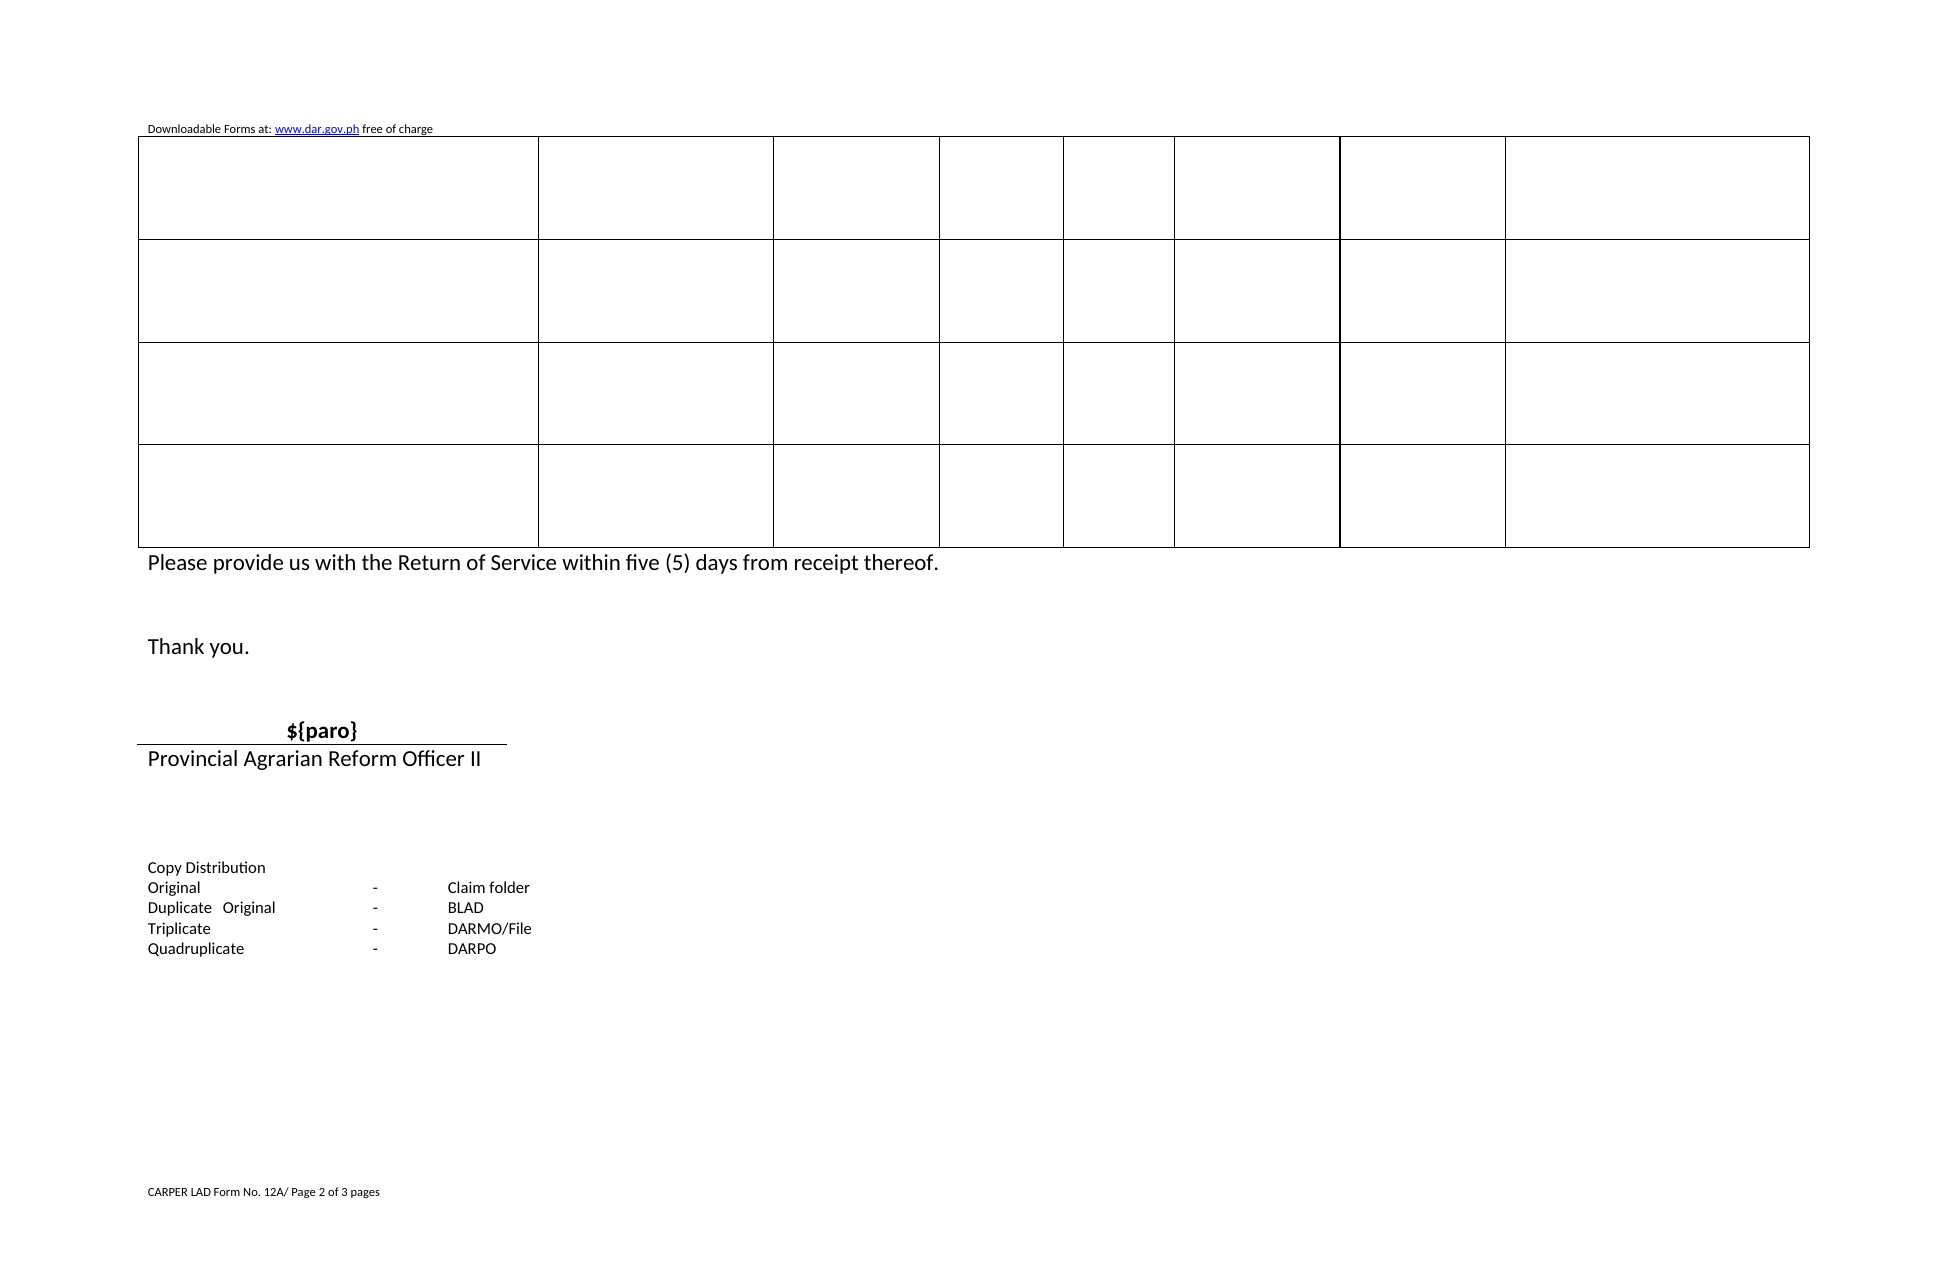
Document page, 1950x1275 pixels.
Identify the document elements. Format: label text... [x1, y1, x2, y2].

table_cell [1175, 240, 1339, 342]
table_cell [139, 343, 538, 444]
text Triplicate - DARMO/File [148, 918, 1814, 938]
table_cell [940, 445, 1063, 547]
table_cell [1341, 445, 1505, 547]
table_cell [539, 240, 773, 342]
table_cell [940, 137, 1063, 239]
text Please provide us with the Return of Service within five (5) days from receipt thereof. [148, 548, 1814, 576]
text Thank you. [148, 632, 1814, 660]
table_cell [1506, 343, 1809, 444]
table_cell [1506, 445, 1809, 547]
table_cell [940, 343, 1063, 444]
table_cell [539, 445, 773, 547]
table_cell Provincial Agrarian Reform Officer II [136, 744, 507, 772]
table_cell [1064, 137, 1174, 239]
table_cell [1506, 137, 1809, 239]
table_cell [1175, 343, 1339, 444]
table_cell [1064, 343, 1174, 444]
table_cell [1064, 445, 1174, 547]
table_cell [139, 445, 538, 547]
table_cell [539, 137, 773, 239]
text Quadruplicate - DARPO [148, 938, 1814, 959]
table_cell [1175, 445, 1339, 547]
text Original - Claim folder [148, 877, 1814, 898]
text Duplicate Original - BLAD [148, 898, 1814, 918]
table_cell [139, 240, 538, 342]
table_cell [774, 445, 939, 547]
table_cell [1506, 240, 1809, 342]
table_cell [1341, 137, 1505, 239]
table_cell [1175, 137, 1339, 239]
table_cell [1064, 240, 1174, 342]
table_cell [774, 343, 939, 444]
table_cell [774, 137, 939, 239]
table_cell [940, 240, 1063, 342]
table_cell [539, 343, 773, 444]
table_cell [1341, 343, 1505, 444]
table_cell [774, 240, 939, 342]
table_cell [1341, 240, 1505, 342]
table_header ${paro} [136, 716, 507, 744]
table_cell [139, 137, 538, 239]
text Copy Distribution [148, 857, 1814, 877]
